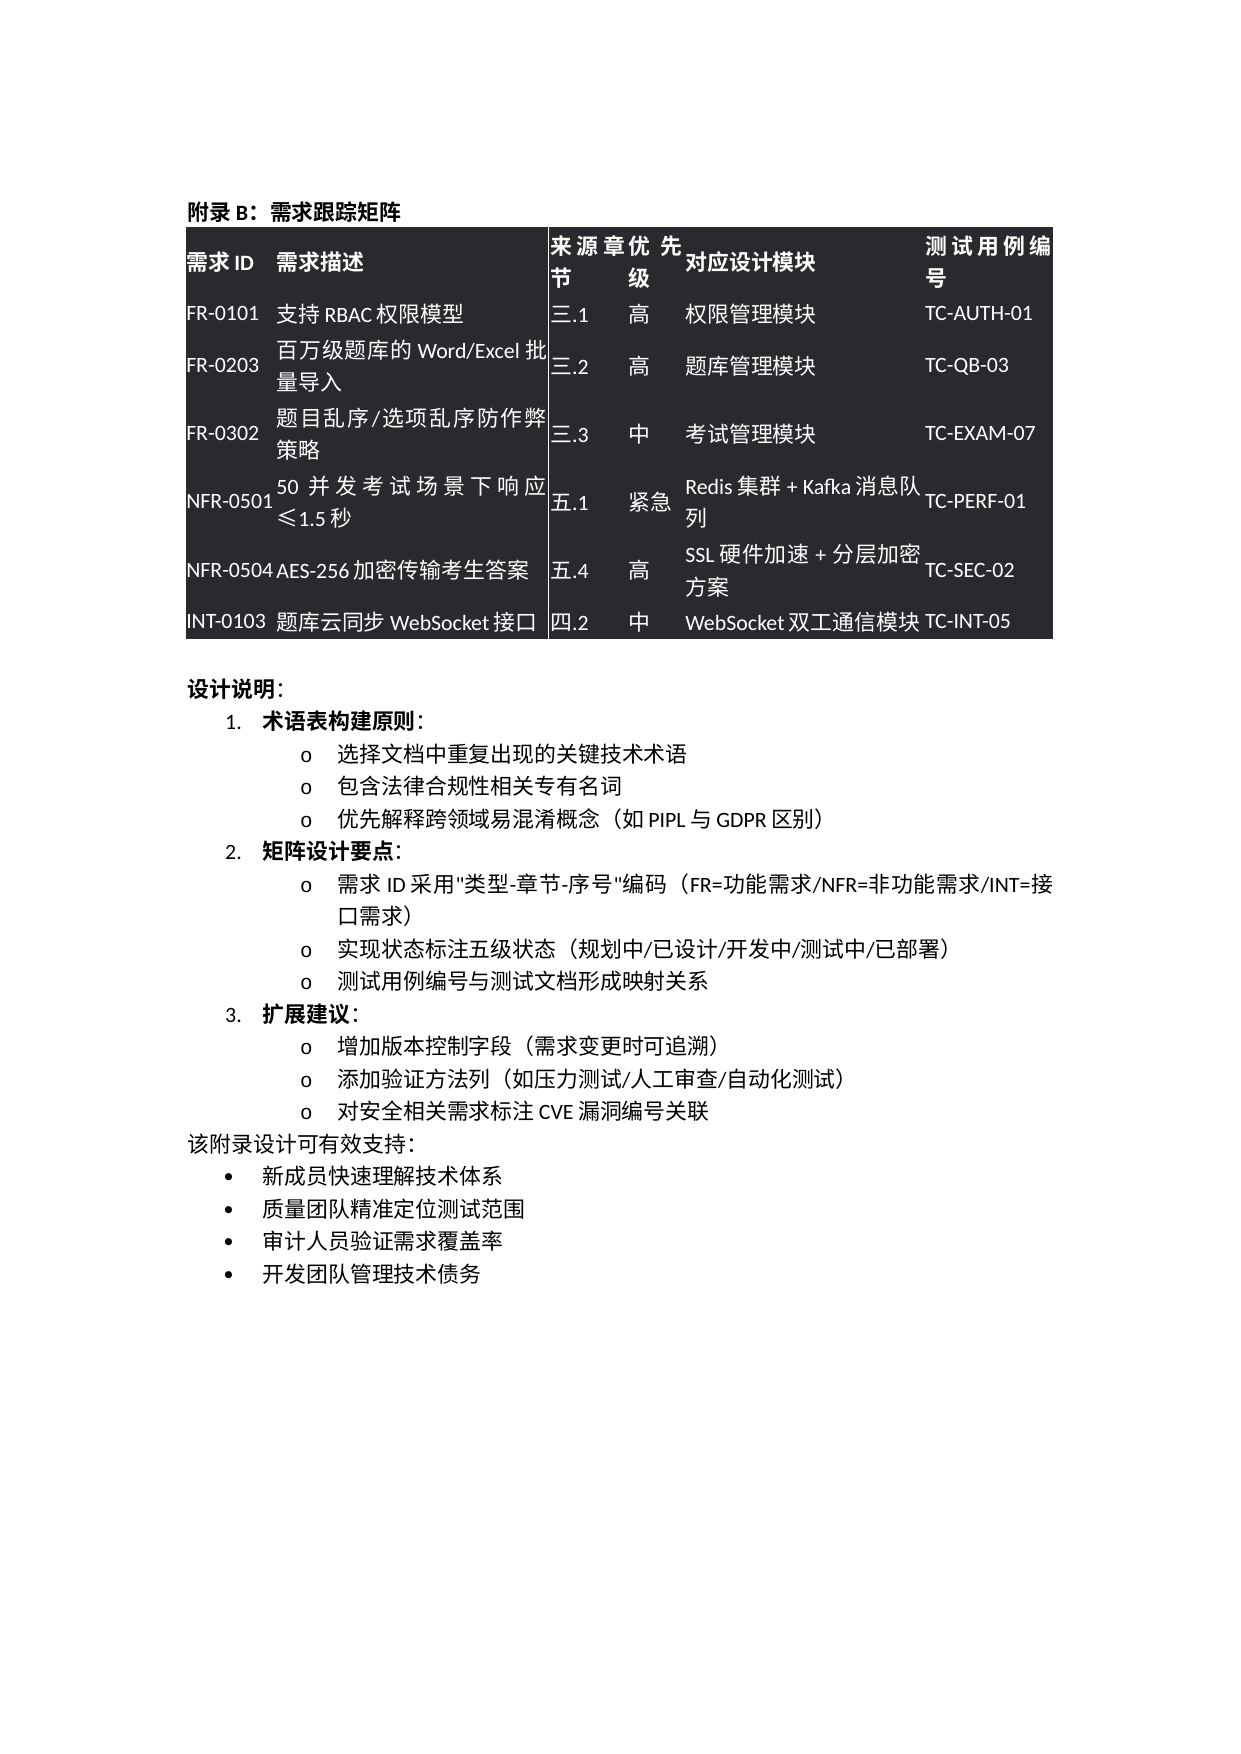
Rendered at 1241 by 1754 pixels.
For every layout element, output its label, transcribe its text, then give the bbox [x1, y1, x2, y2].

list 矩阵设计要点： [225, 834, 1053, 866]
table_cell NFR-0504 [186, 535, 275, 603]
table_header 需求ID [186, 227, 275, 295]
table_cell FR-0101 [186, 295, 275, 331]
list 包含法律合规性相关专有名词 [300, 769, 1053, 801]
table_cell 支持RBAC权限模型 [275, 295, 548, 331]
table_cell WebSocket双工通信模块 [684, 603, 923, 639]
table_cell INT-0103 [186, 603, 275, 639]
table_cell TC-EXAM-07 [923, 399, 1053, 467]
table_cell 中 [626, 399, 684, 467]
table_cell TC-QB-03 [923, 331, 1053, 399]
list 添加验证方法列（如压力测试/人工审查/自动化测试） [300, 1061, 1053, 1094]
table_cell NFR-0501 [186, 467, 275, 535]
table_cell 紧急 [626, 467, 684, 535]
table_cell 50并发考试场景下响应≤1.5秒 [275, 467, 548, 535]
table_cell 中 [626, 603, 684, 639]
table_header 来源章节 [549, 227, 626, 295]
table_cell 百万级题库的Word/Excel批量导入 [275, 331, 548, 399]
table_cell 高 [626, 535, 684, 603]
table_cell AES-256加密传输考生答案 [275, 535, 548, 603]
table_header 对应设计模块 [684, 227, 923, 295]
text 附录B：需求跟踪矩阵 [187, 194, 1053, 227]
table_cell Redis集群 + Kafka消息队列 [684, 467, 923, 535]
table_cell 权限管理模块 [684, 295, 923, 331]
table_cell TC-SEC-02 [923, 535, 1053, 603]
table_cell 四.2 [549, 603, 626, 639]
list 测试用例编号与测试文档形成映射关系 [300, 964, 1053, 996]
list 对安全相关需求标注CVE漏洞编号关联 [300, 1094, 1053, 1126]
table_cell 五.1 [549, 467, 626, 535]
table_cell 五.4 [549, 535, 626, 603]
list 需求ID采用"类型-章节-序号"编码（FR=功能需求/NFR=非功能需求/INT=接口需求） [300, 866, 1053, 931]
table_header 需求描述 [275, 227, 548, 295]
list 选择文档中重复出现的关键技术术语 [300, 736, 1053, 769]
table_cell 考试管理模块 [684, 399, 923, 467]
text 该附录设计可有效支持： [187, 1126, 1053, 1159]
table_cell TC-AUTH-01 [923, 295, 1053, 331]
table_cell 高 [626, 331, 684, 399]
list 开发团队管理技术债务 [225, 1256, 1053, 1289]
list 扩展建议： [225, 996, 1053, 1029]
table_cell 三.2 [549, 331, 626, 399]
table_cell FR-0203 [186, 331, 275, 399]
table_cell TC-PERF-01 [923, 467, 1053, 535]
table_cell TC-INT-05 [923, 603, 1053, 639]
table_cell 高 [626, 295, 684, 331]
list 新成员快速理解技术体系 [225, 1159, 1053, 1191]
table_cell 三.3 [549, 399, 626, 467]
table_cell 三.1 [549, 295, 626, 331]
table_header 优先级 [626, 227, 684, 295]
text 设计说明： [187, 671, 1053, 704]
list 优先解释跨领域易混淆概念（如PIPL与GDPR区别） [300, 801, 1053, 834]
table_cell SSL硬件加速 + 分层加密方案 [684, 535, 923, 603]
table_cell 题库云同步WebSocket接口 [275, 603, 548, 639]
list 质量团队精准定位测试范围 [225, 1191, 1053, 1224]
table_cell 题库管理模块 [684, 331, 923, 399]
list 实现状态标注五级状态（规划中/已设计/开发中/测试中/已部署） [300, 931, 1053, 964]
table_cell 题目乱序/选项乱序防作弊策略 [275, 399, 548, 467]
table_header 测试用例编号 [923, 227, 1053, 295]
list 审计人员验证需求覆盖率 [225, 1224, 1053, 1256]
list 术语表构建原则： [225, 704, 1053, 736]
table_cell FR-0302 [186, 399, 275, 467]
list 增加版本控制字段（需求变更时可追溯） [300, 1029, 1053, 1061]
